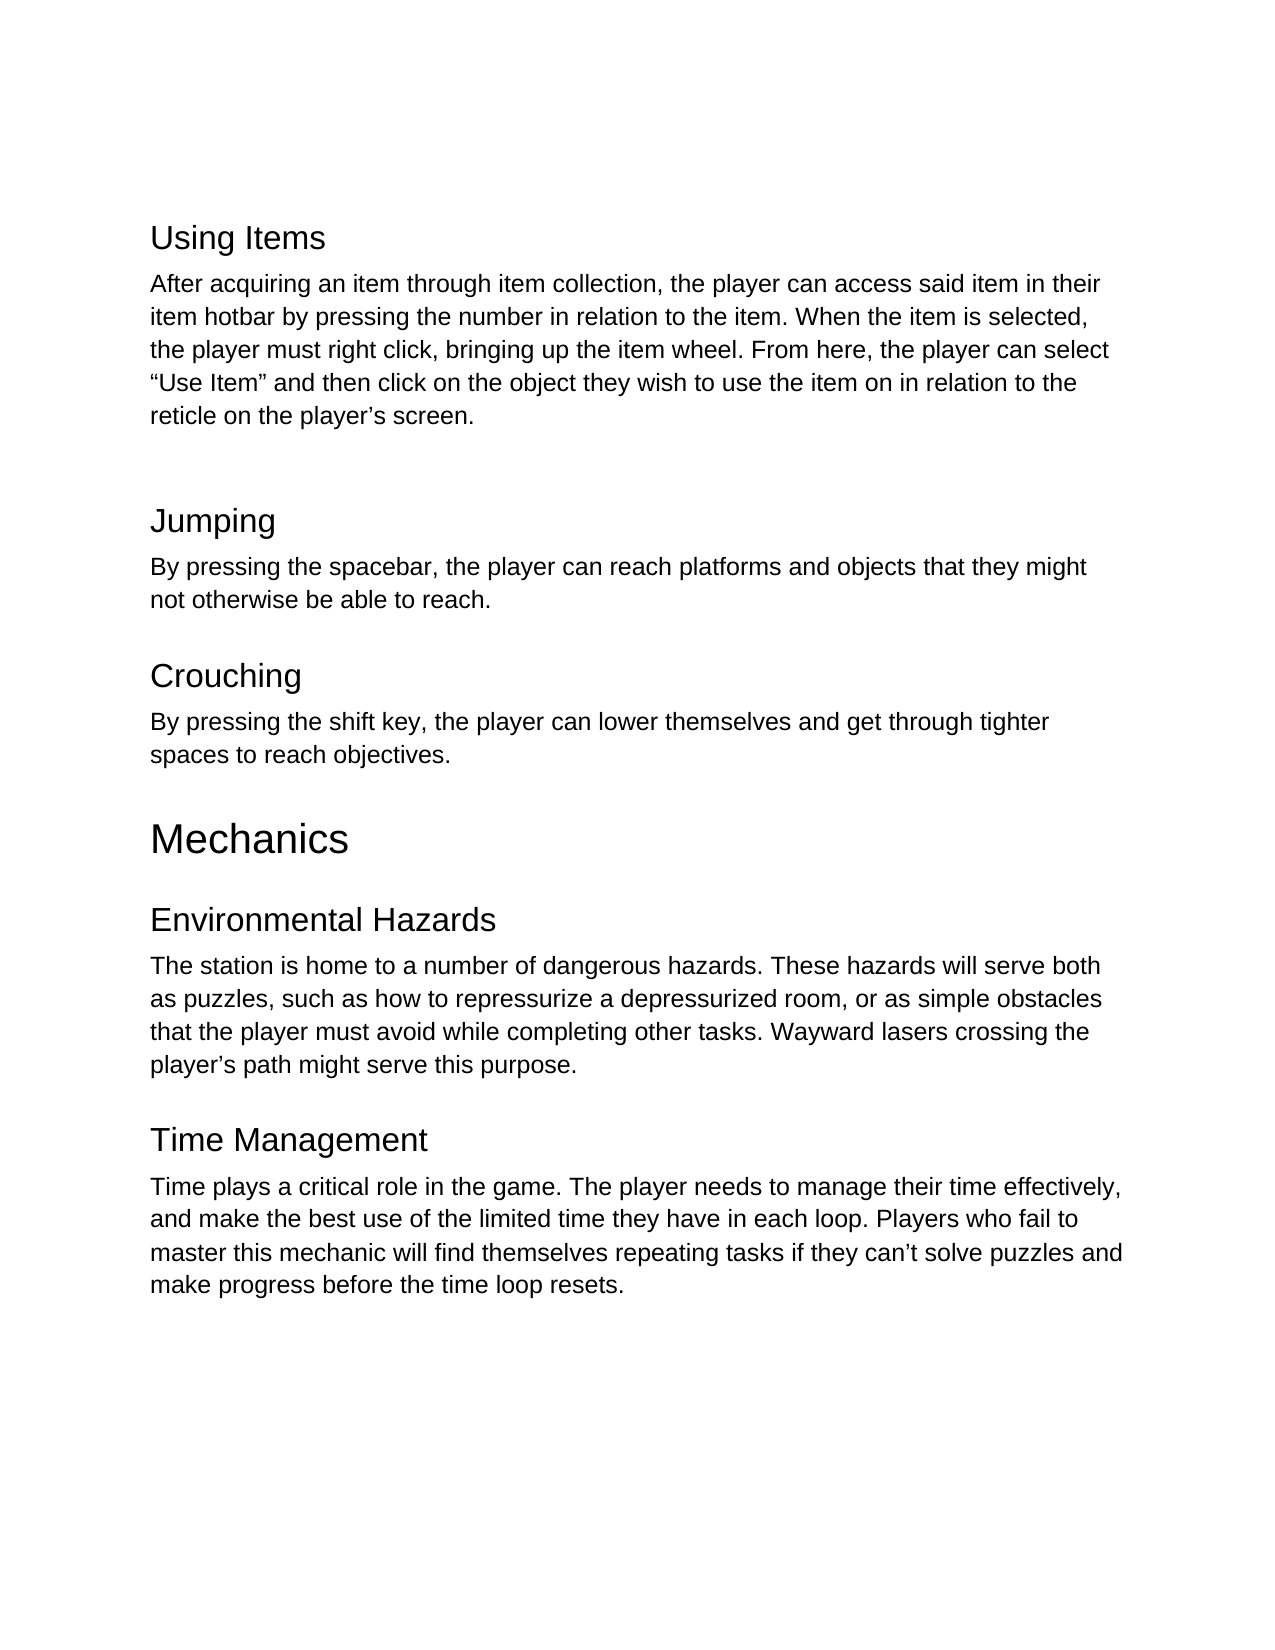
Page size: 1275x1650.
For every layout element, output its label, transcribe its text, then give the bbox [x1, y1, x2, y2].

subtitle Using Items [150, 218, 1125, 256]
text By pressing the spacebar, the player can reach platforms and objects that they might not otherwise be able to reach. [150, 552, 1125, 614]
subtitle Time Management [150, 1121, 1125, 1159]
text Time plays a critical role in the game. The player needs to manage their time effectively, and make the best use of the limited time they have in each loop. Players who fail to master this mechanic will find themselves repeating tasks if they can’t solve puzzles and make progress before the time loop resets. [150, 1171, 1125, 1299]
subtitle Environmental Hazards [150, 900, 1125, 938]
text By pressing the shift key, the player can lower themselves and get through tighter spaces to reach objectives. [150, 707, 1125, 769]
subtitle Jumping [150, 501, 1125, 540]
subtitle Mechanics [150, 814, 1125, 862]
subtitle Crouching [150, 656, 1125, 694]
text After acquiring an item through item collection, the player can access said item in their item hotbar by pressing the number in relation to the item. When the item is selected, the player must right click, bringing up the item wheel. From here, the player can select “Use Item” and then click on the object they wish to use the item on in relation to the reticle on the player’s screen. [150, 269, 1125, 429]
text The station is home to a number of dangerous hazards. These hazards will serve both as puzzles, such as how to repressurize a depressurized room, or as simple obstacles that the player must avoid while completing other tasks. Wayward lasers crossing the player’s path might serve this purpose. [150, 951, 1125, 1079]
